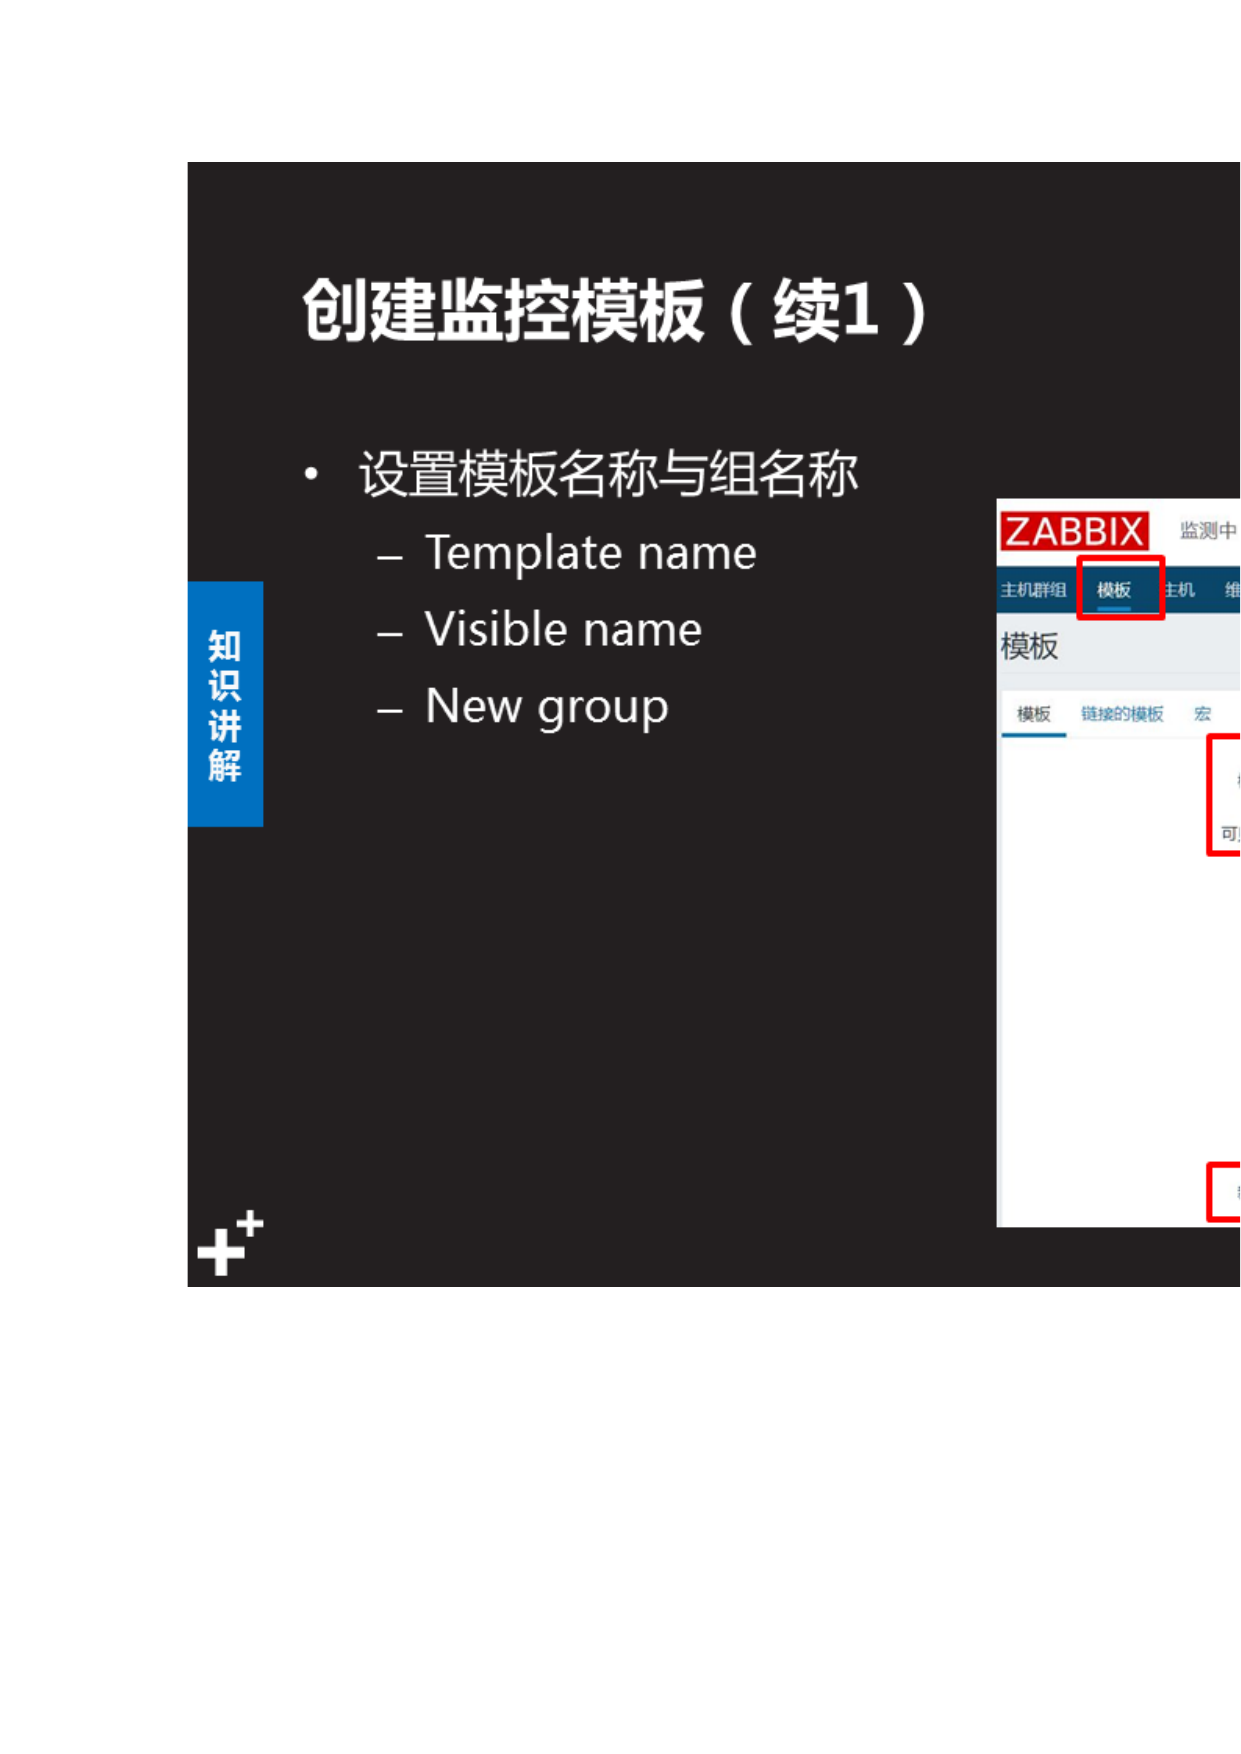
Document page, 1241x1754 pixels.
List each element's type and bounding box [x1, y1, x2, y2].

picture [187, 162, 1241, 1287]
